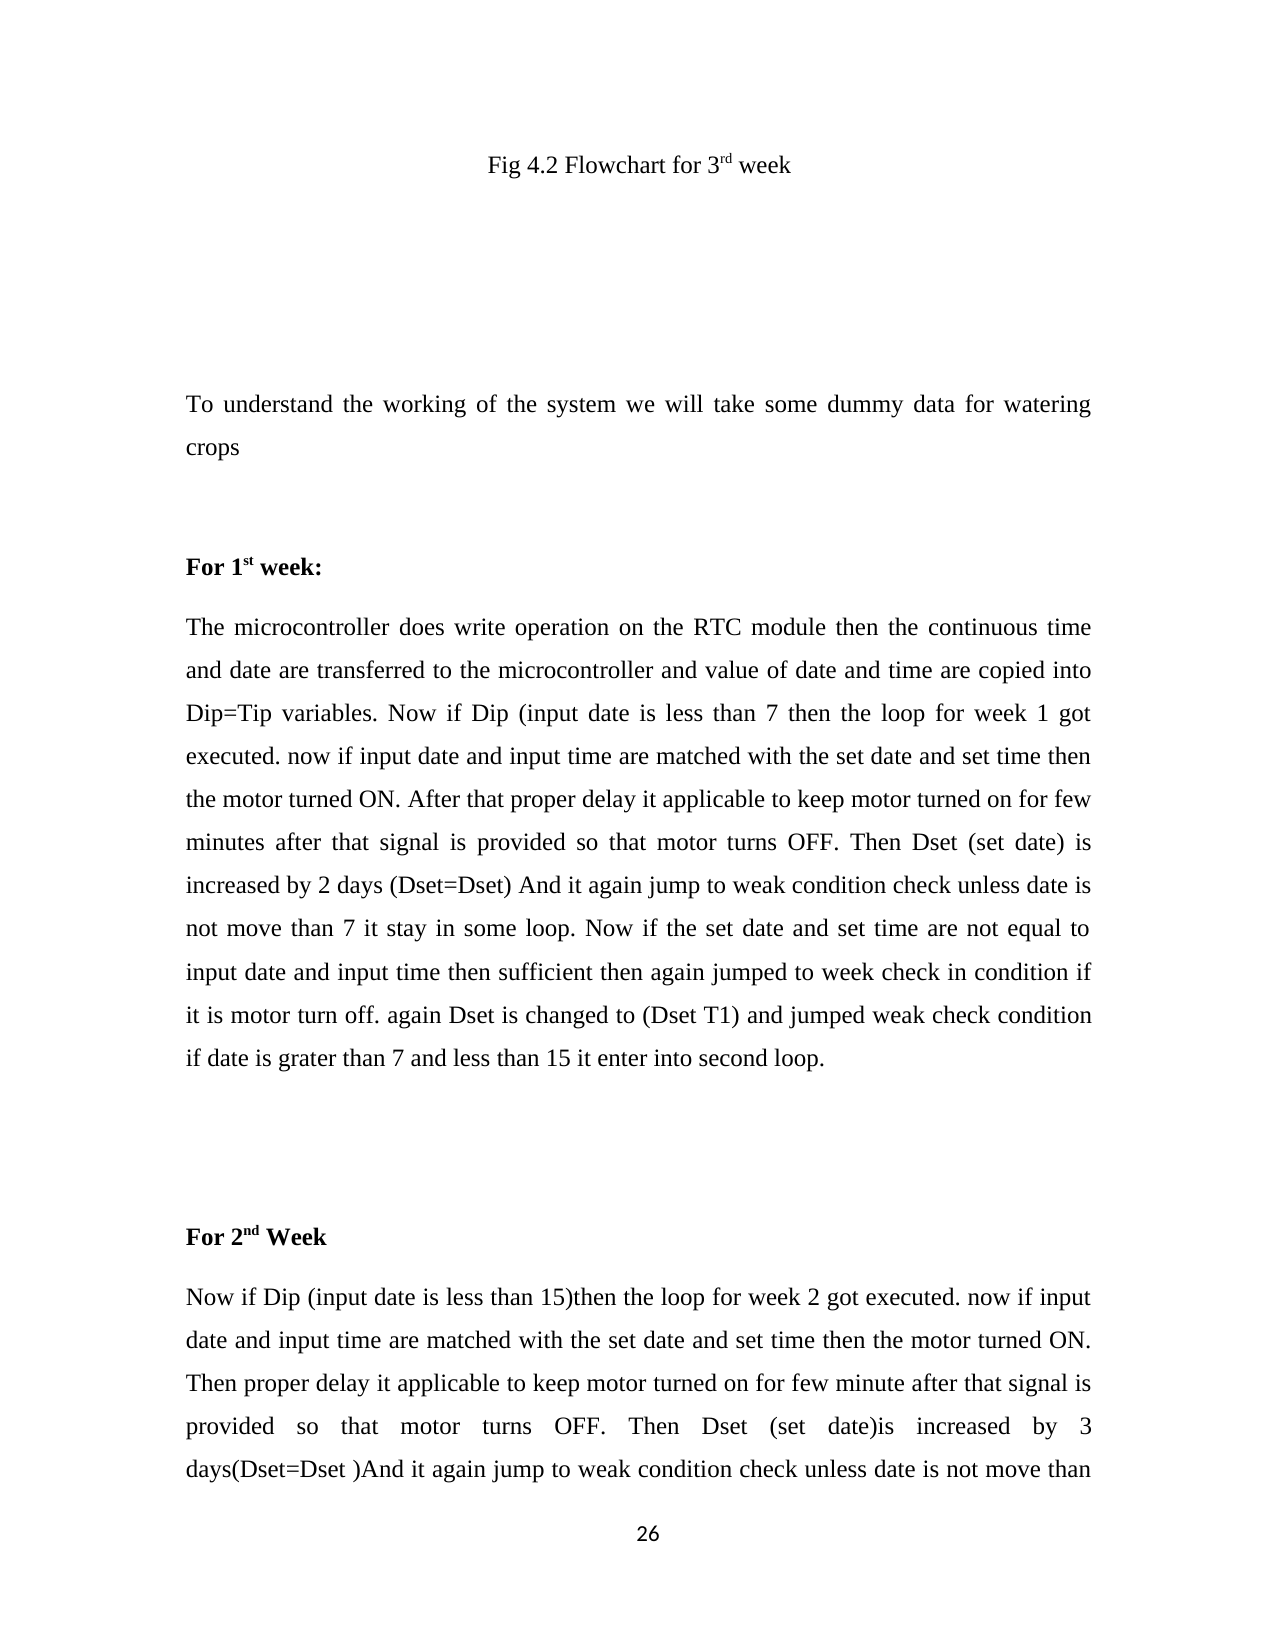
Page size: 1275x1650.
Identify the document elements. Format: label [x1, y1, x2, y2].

table_header [133, 150, 1133, 1483]
